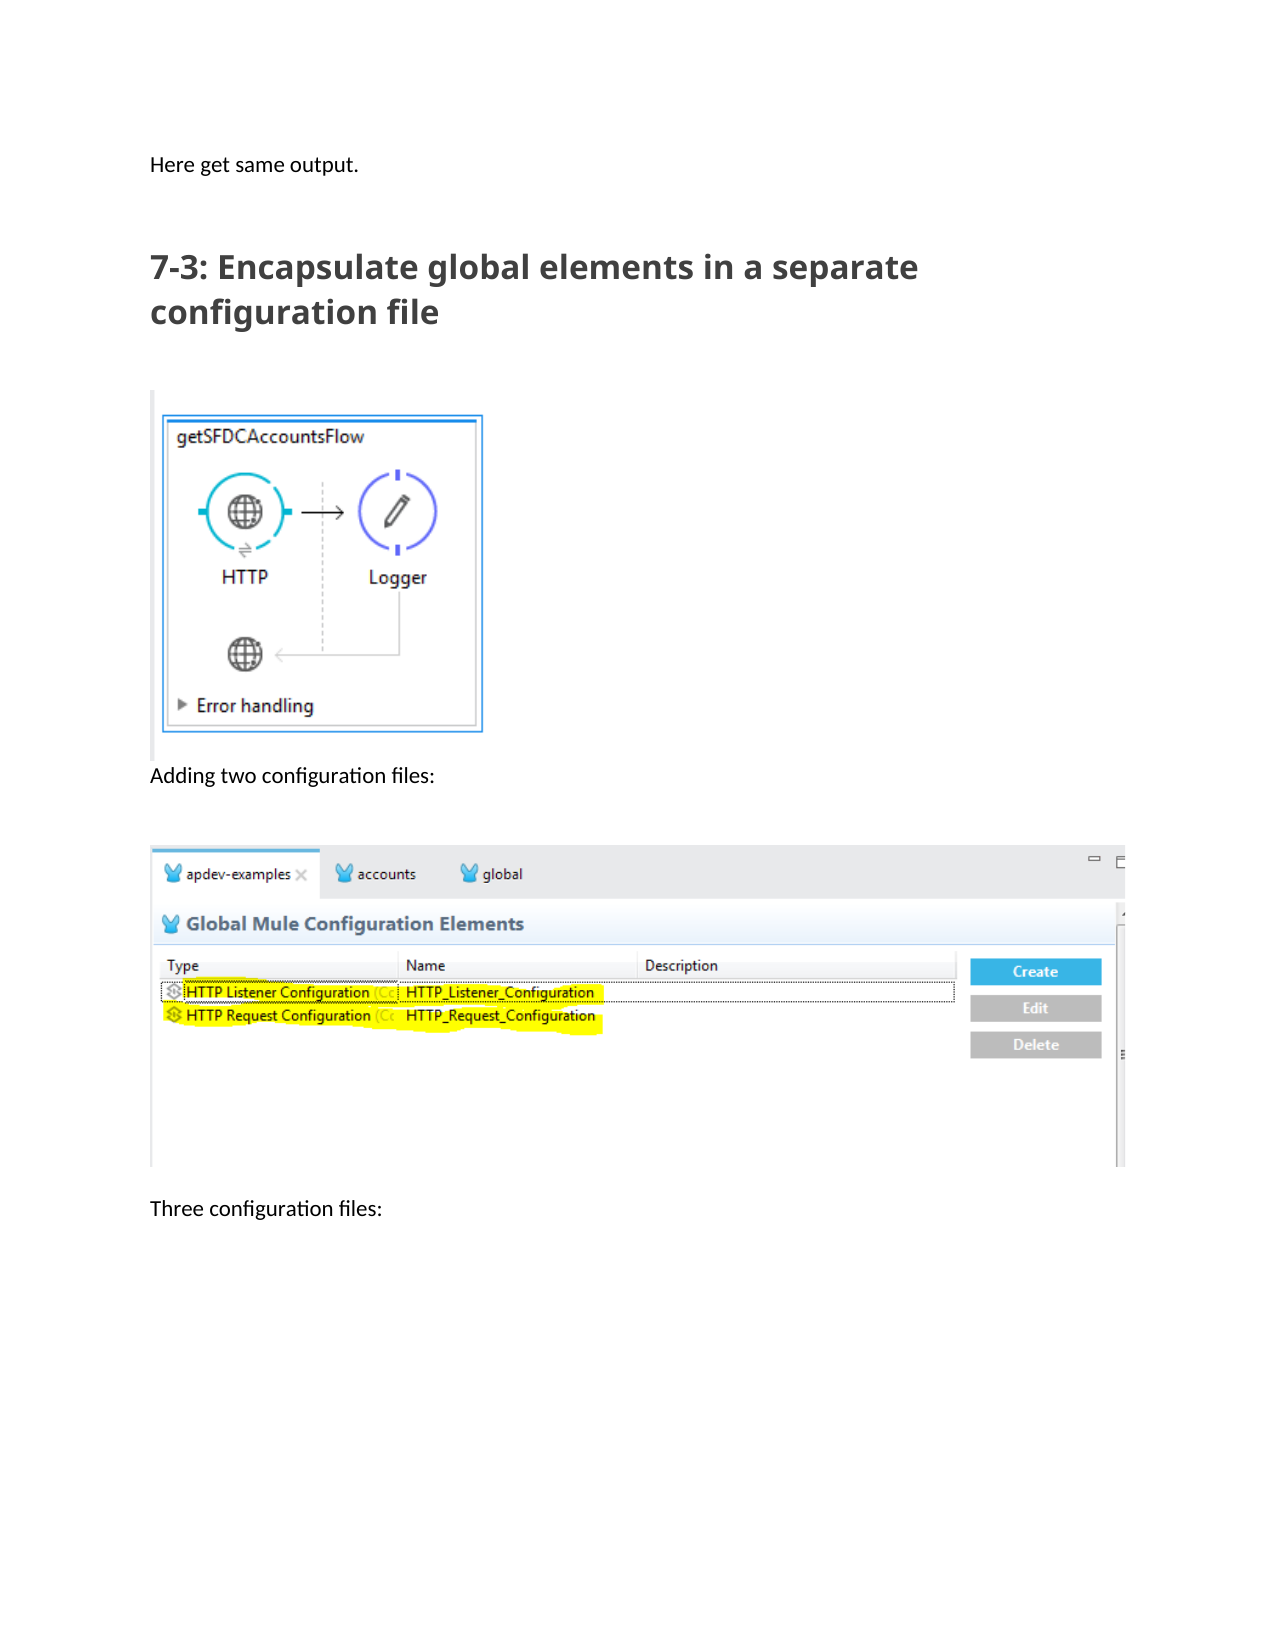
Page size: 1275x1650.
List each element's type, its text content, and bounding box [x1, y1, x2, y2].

picture [150, 845, 1125, 1167]
text Adding two configuration files: [150, 761, 1125, 789]
text Three configuration files: [150, 1194, 1125, 1222]
text 7-3: Encapsulate global elements in a separate configuration file [150, 244, 1125, 334]
picture [150, 390, 527, 761]
text Here get same output. [150, 150, 1125, 178]
